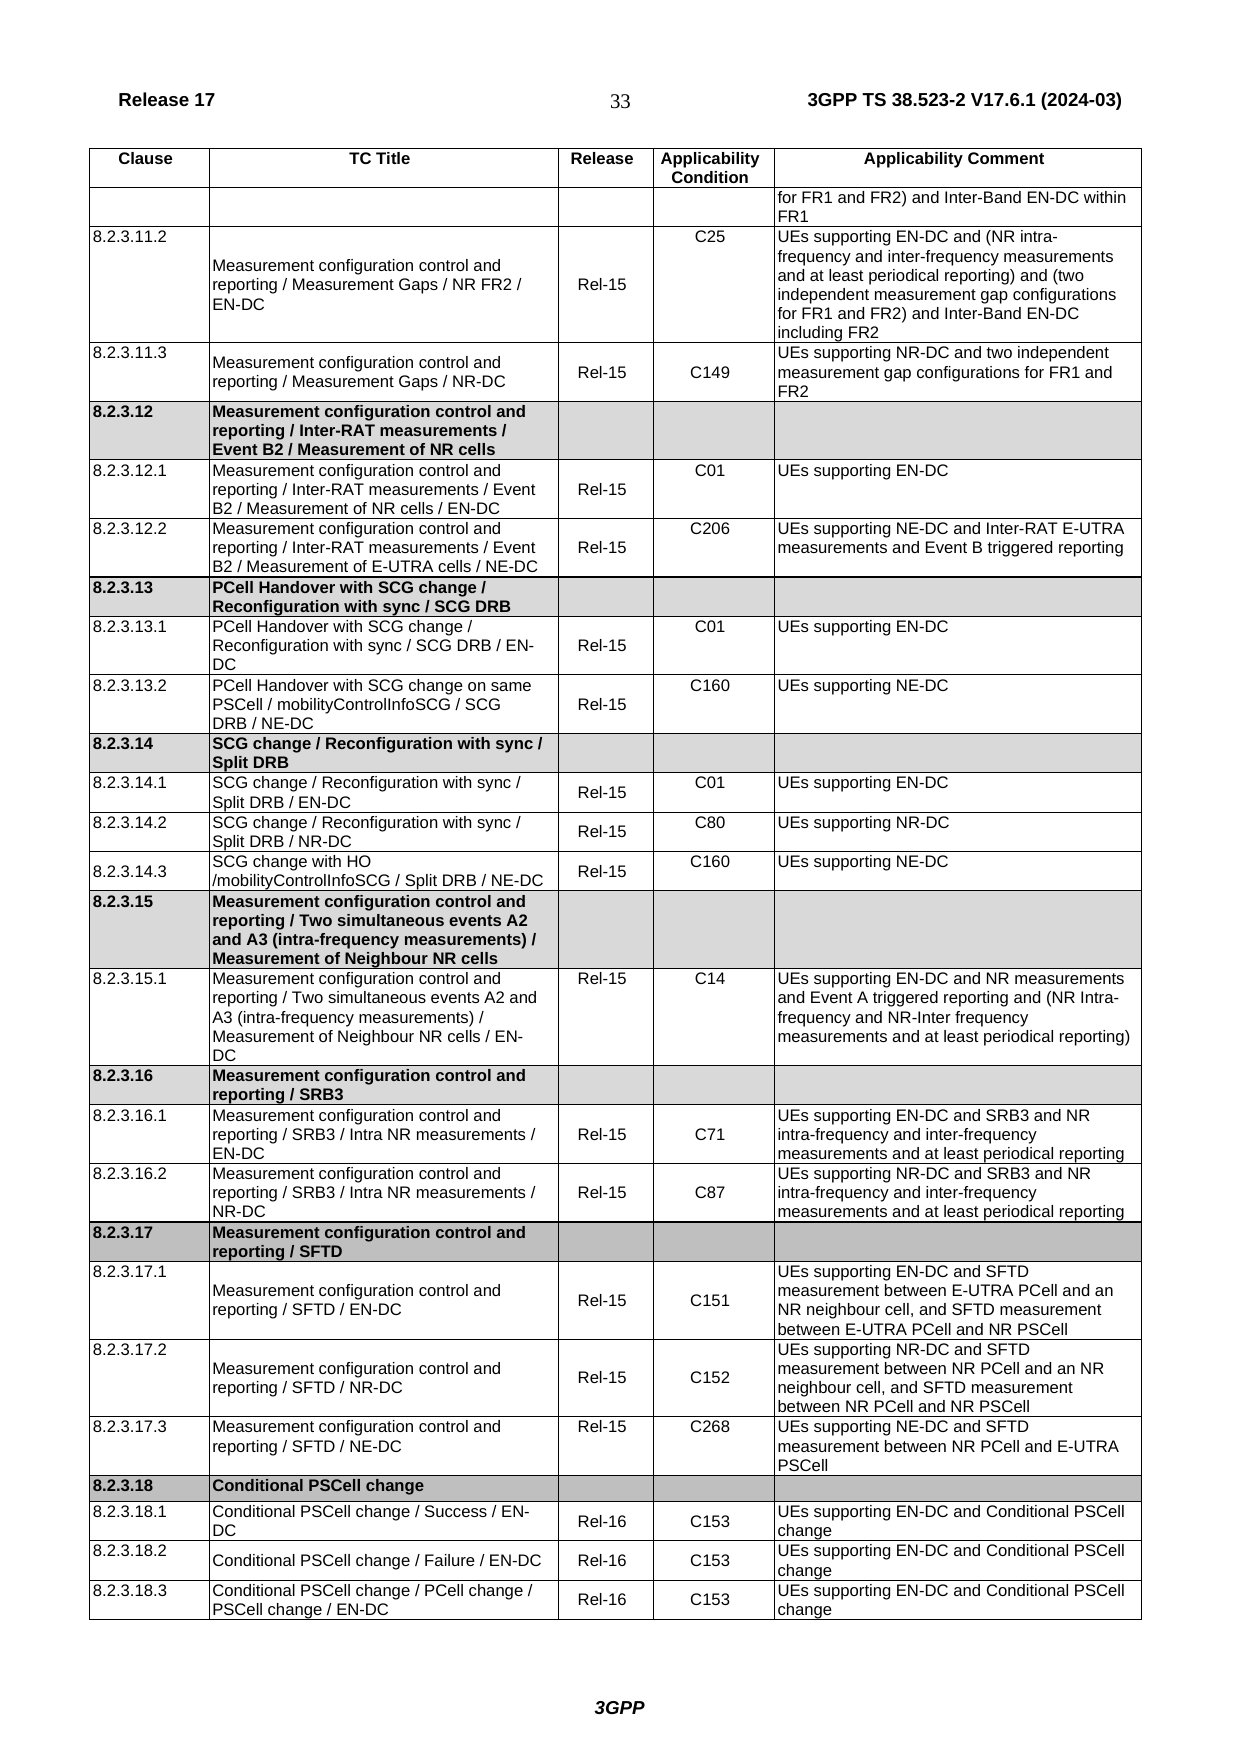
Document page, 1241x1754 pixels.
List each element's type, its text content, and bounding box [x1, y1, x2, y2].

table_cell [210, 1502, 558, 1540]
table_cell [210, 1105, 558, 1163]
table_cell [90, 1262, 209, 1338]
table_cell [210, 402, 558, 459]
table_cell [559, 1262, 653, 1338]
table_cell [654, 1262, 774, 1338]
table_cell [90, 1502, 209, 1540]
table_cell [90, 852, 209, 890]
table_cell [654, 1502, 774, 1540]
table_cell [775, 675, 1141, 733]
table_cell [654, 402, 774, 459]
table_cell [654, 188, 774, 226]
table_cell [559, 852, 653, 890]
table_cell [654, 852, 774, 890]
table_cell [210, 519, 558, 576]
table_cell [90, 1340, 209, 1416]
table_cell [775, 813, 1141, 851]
table_header Applicability Comment [775, 149, 1141, 187]
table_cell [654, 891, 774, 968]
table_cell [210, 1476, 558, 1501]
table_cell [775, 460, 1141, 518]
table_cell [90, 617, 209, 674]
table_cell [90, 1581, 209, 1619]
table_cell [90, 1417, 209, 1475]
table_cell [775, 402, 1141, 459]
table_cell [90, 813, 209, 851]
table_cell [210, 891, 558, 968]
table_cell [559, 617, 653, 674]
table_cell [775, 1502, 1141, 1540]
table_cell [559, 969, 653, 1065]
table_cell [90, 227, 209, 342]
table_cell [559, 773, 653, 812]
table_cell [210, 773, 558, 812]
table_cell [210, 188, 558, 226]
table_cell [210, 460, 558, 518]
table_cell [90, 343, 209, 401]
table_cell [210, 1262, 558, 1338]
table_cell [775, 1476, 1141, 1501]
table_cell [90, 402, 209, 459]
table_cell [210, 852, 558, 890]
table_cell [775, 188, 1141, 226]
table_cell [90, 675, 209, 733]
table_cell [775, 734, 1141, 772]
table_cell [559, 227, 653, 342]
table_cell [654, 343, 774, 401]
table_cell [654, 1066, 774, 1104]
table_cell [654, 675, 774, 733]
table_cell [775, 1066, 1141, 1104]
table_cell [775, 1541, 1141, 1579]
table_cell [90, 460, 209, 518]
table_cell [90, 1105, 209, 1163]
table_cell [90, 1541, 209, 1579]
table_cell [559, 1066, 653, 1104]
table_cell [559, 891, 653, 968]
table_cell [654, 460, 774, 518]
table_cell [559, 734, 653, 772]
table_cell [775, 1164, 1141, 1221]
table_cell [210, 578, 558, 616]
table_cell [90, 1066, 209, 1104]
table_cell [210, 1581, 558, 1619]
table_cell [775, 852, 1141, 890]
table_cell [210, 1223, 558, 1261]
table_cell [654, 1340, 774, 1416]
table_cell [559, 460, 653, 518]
table_header Applicability Condition [654, 149, 774, 187]
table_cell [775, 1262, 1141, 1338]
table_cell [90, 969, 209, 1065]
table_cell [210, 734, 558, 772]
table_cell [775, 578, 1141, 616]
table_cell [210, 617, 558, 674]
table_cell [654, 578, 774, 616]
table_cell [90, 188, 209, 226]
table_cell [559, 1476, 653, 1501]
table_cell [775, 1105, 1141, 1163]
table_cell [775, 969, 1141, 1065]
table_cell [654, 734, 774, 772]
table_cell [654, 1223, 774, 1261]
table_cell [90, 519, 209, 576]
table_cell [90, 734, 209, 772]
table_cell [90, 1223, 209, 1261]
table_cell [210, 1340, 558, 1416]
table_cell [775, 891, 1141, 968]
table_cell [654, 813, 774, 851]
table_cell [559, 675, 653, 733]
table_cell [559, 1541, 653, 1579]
table_header Clause [90, 149, 209, 187]
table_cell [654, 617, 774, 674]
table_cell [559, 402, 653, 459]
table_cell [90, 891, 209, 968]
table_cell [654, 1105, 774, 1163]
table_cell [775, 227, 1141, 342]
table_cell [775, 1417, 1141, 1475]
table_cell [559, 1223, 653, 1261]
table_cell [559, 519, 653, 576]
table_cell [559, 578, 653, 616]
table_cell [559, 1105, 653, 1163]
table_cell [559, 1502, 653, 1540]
table_header Release [559, 149, 653, 187]
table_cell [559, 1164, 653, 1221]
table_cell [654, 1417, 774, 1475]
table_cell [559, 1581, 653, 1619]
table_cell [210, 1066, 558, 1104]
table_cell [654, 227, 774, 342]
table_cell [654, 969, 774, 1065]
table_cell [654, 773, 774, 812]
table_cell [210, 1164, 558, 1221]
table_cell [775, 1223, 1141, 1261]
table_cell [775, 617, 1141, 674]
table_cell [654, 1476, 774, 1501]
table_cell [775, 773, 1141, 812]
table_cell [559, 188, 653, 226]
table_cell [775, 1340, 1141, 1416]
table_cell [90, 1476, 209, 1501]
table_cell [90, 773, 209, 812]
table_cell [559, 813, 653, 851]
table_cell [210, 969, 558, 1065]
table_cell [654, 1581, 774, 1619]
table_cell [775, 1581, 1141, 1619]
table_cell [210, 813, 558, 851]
table_header TC Title [210, 149, 558, 187]
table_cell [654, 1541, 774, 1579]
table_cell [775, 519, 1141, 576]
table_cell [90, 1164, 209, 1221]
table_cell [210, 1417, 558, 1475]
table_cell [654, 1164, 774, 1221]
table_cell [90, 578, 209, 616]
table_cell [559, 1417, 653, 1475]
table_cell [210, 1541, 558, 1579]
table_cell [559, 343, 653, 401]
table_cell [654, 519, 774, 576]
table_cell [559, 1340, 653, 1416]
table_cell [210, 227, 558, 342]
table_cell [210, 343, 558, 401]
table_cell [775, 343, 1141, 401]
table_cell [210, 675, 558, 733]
